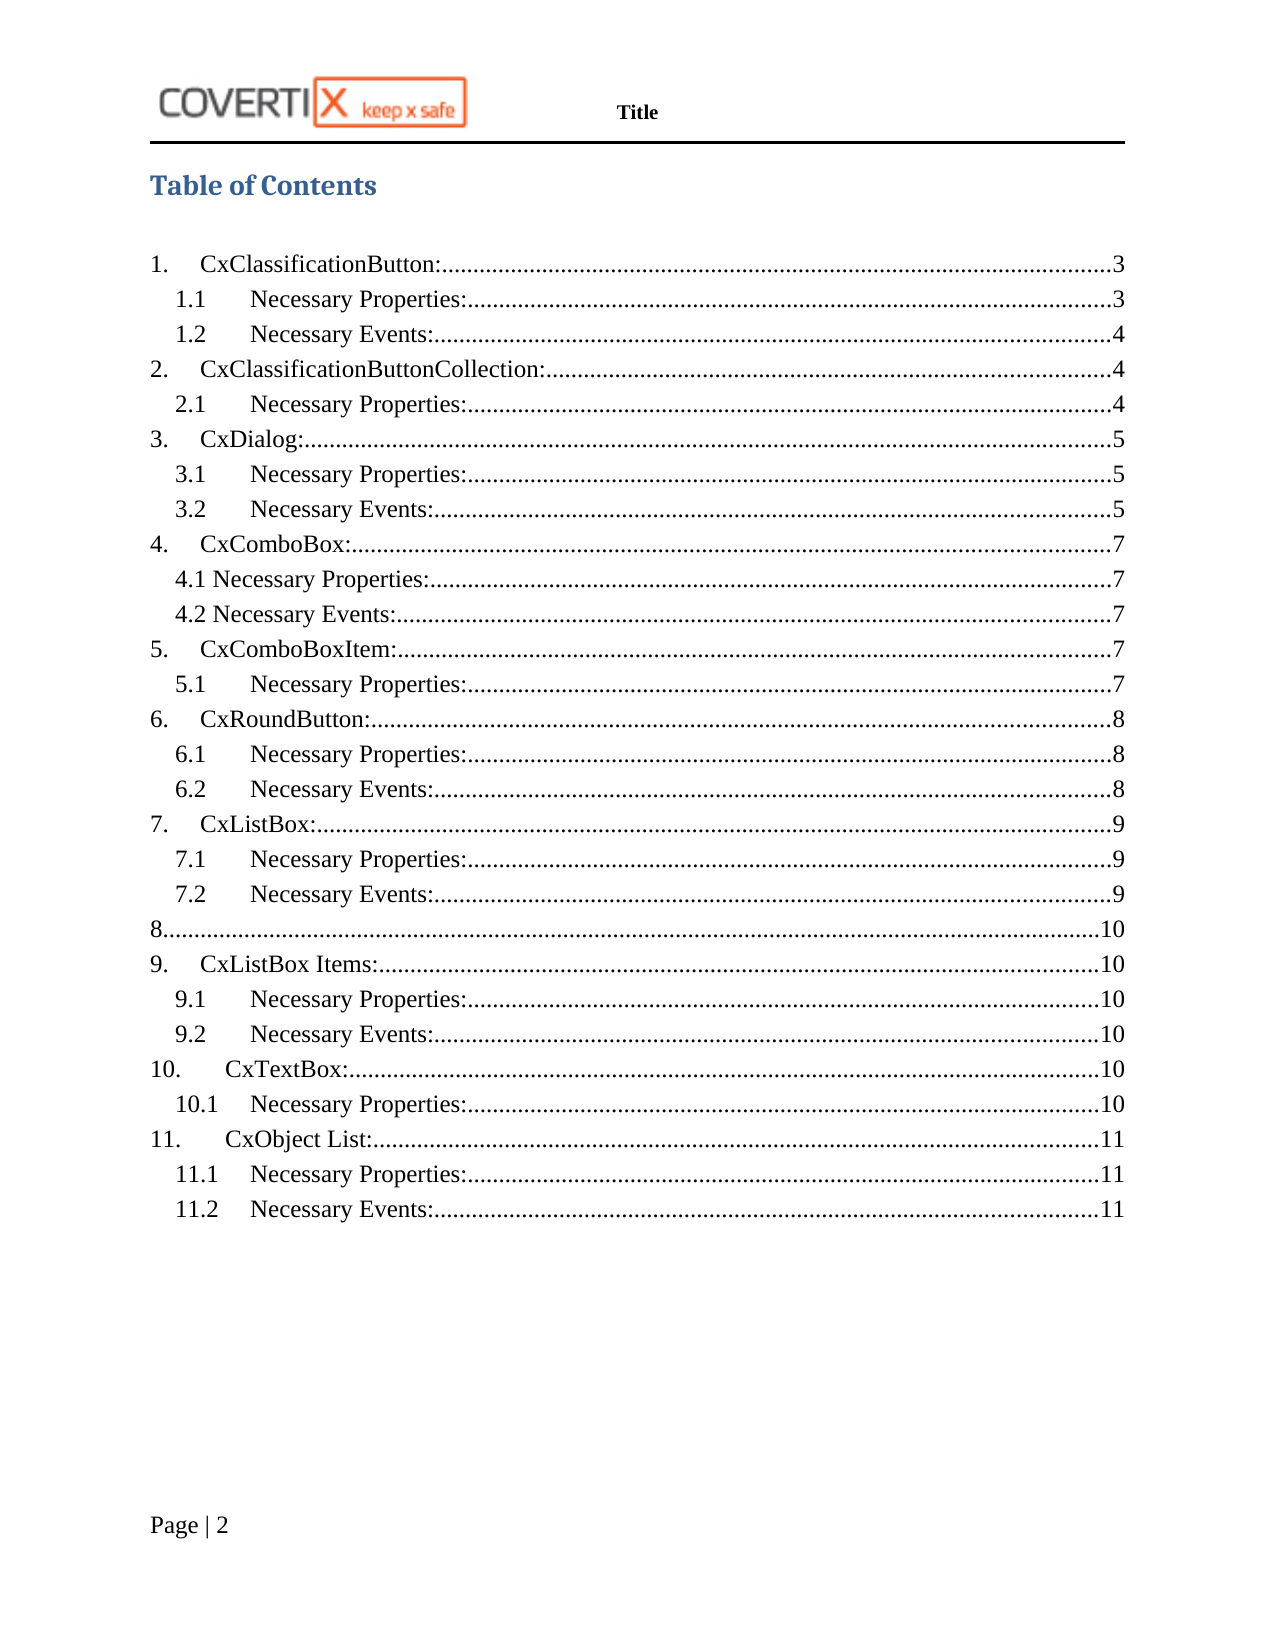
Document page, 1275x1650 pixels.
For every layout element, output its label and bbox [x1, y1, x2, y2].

picture [159, 73, 468, 132]
